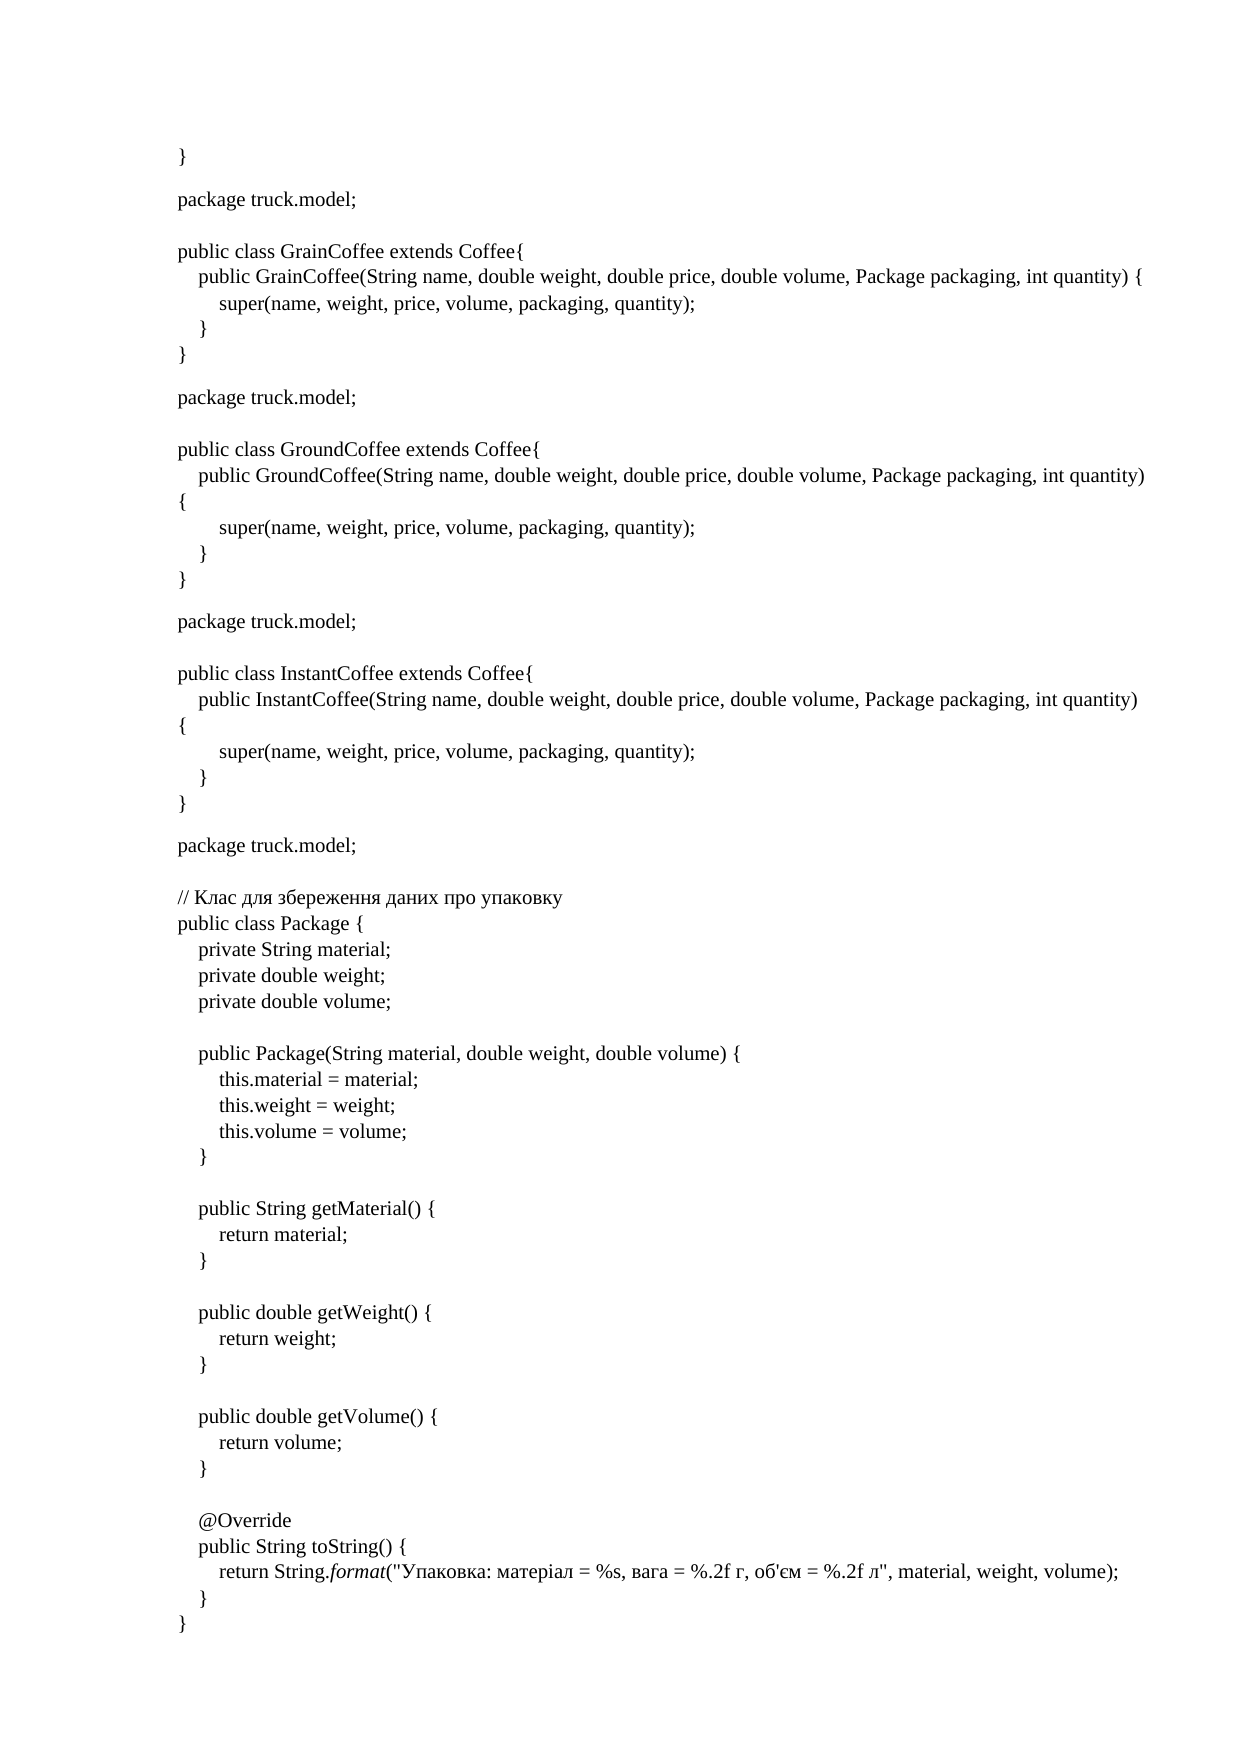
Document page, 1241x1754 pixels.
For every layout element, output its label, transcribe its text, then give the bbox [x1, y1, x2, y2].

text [177, 118, 1152, 168]
text package truck.model; public class InstantCoffee extends Coffee{ public InstantCoffee(String name, double weight, double price, double volume, Package packaging, int quantity) { super(name, weight, price, volume, packaging, quantity); } } [177, 609, 1152, 815]
text package truck.model; public class GrainCoffee extends Coffee{ public GrainCoffee(String name, double weight, double price, double volume, Package packaging, int quantity) { super(name, weight, price, volume, packaging, quantity); } } [177, 187, 1152, 366]
text package truck.model; // Клас для збереження даних про упаковку public class Package { private String material; private double weight; private double volume; public Package(String material, double weight, double volume) { this.material = material; this.weight = weight; this.volume = volume; } public String getMaterial() { return material; } public double getWeight() { return weight; } public double getVolume() { return volume; } @Override public String toString() { return String.format("Упаковка: матеріал = %s, вага = %.2f г, об'єм = %.2f л", material, weight, volume); } } [177, 833, 1152, 1635]
text package truck.model; public class GroundCoffee extends Coffee{ public GroundCoffee(String name, double weight, double price, double volume, Package packaging, int quantity) { super(name, weight, price, volume, packaging, quantity); } } [177, 385, 1152, 591]
